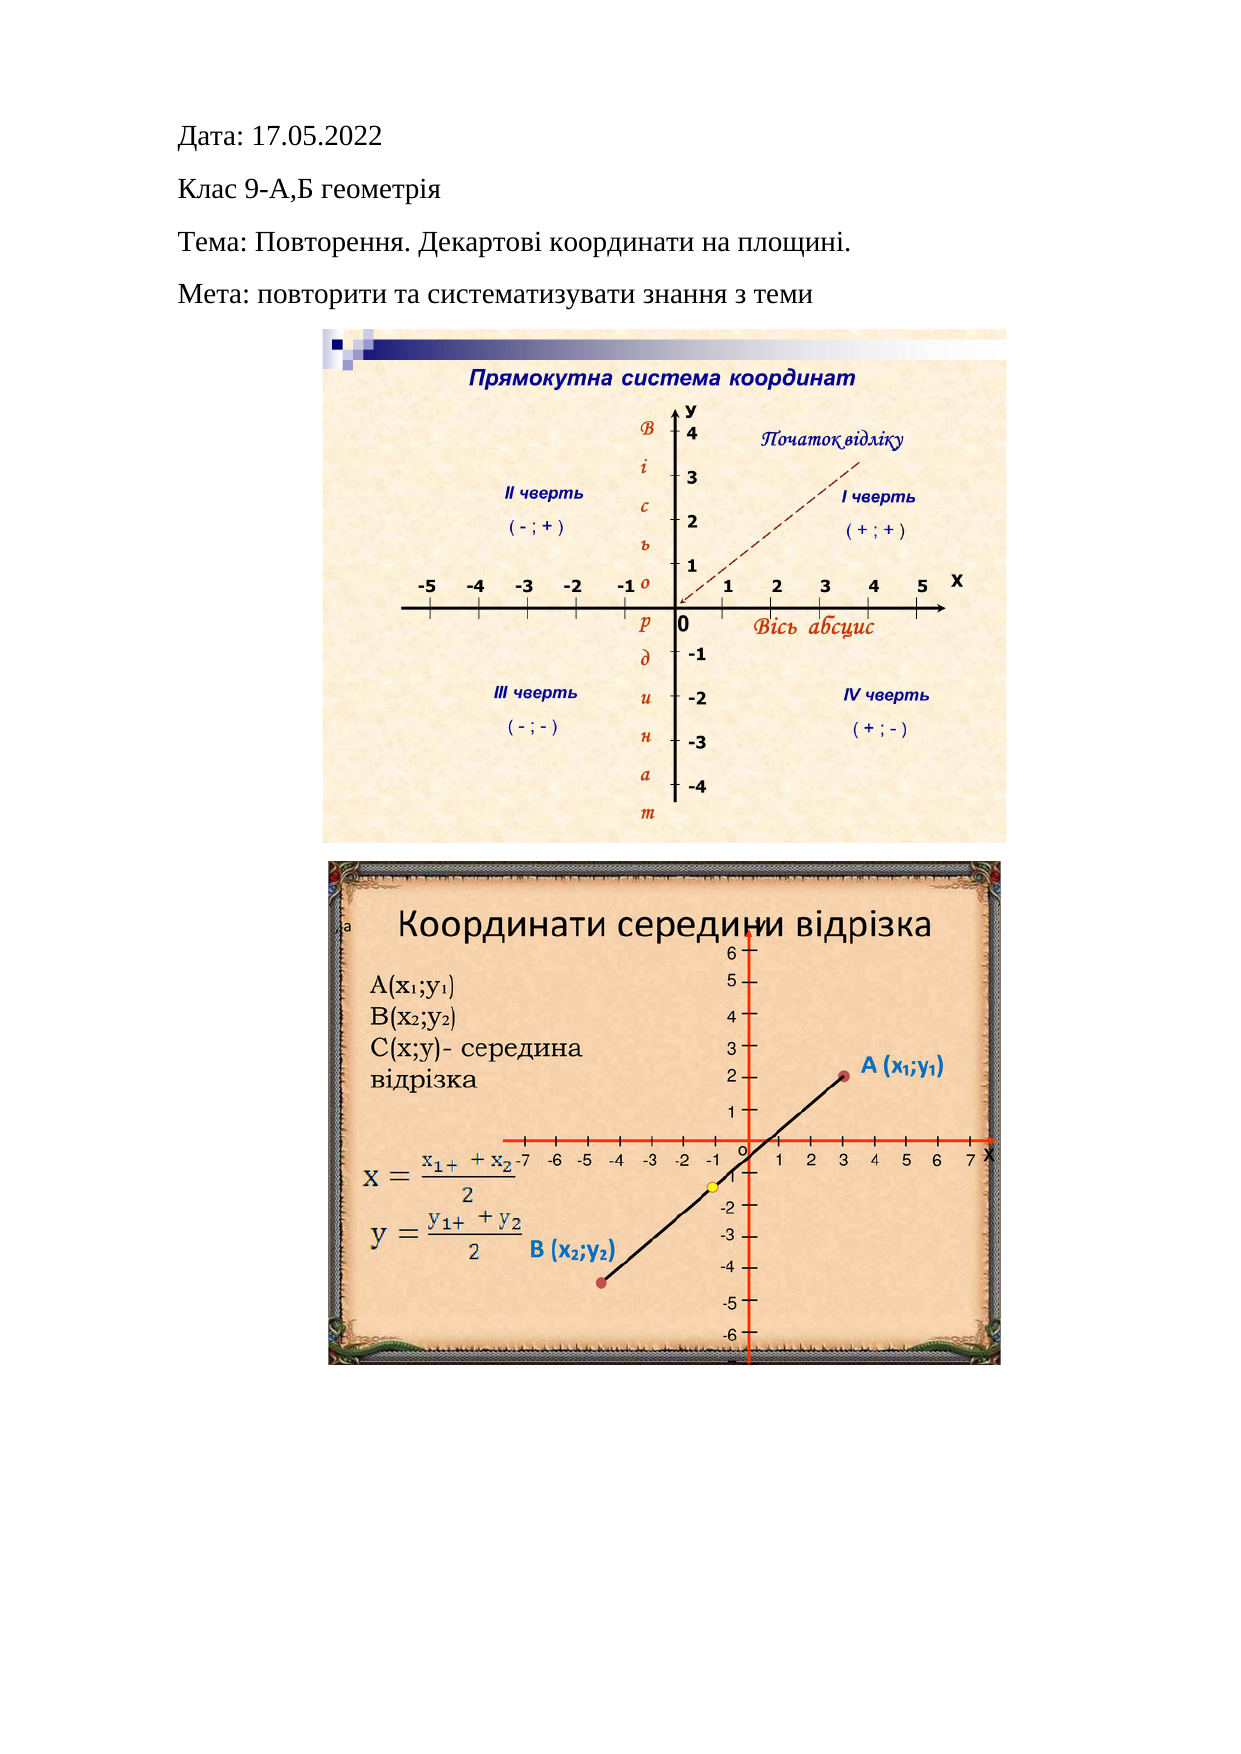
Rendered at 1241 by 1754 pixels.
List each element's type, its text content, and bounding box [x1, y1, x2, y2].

text Тема: Повторення. Декартові координати на площині. [177, 224, 1152, 257]
picture [322, 329, 1007, 843]
text Дата: 17.05.2022 [177, 118, 1152, 152]
text Мета: повторити та систематизувати знання з теми [177, 277, 1152, 310]
picture [328, 861, 1001, 1365]
text Клас 9-А,Б геометрія [177, 171, 1152, 204]
